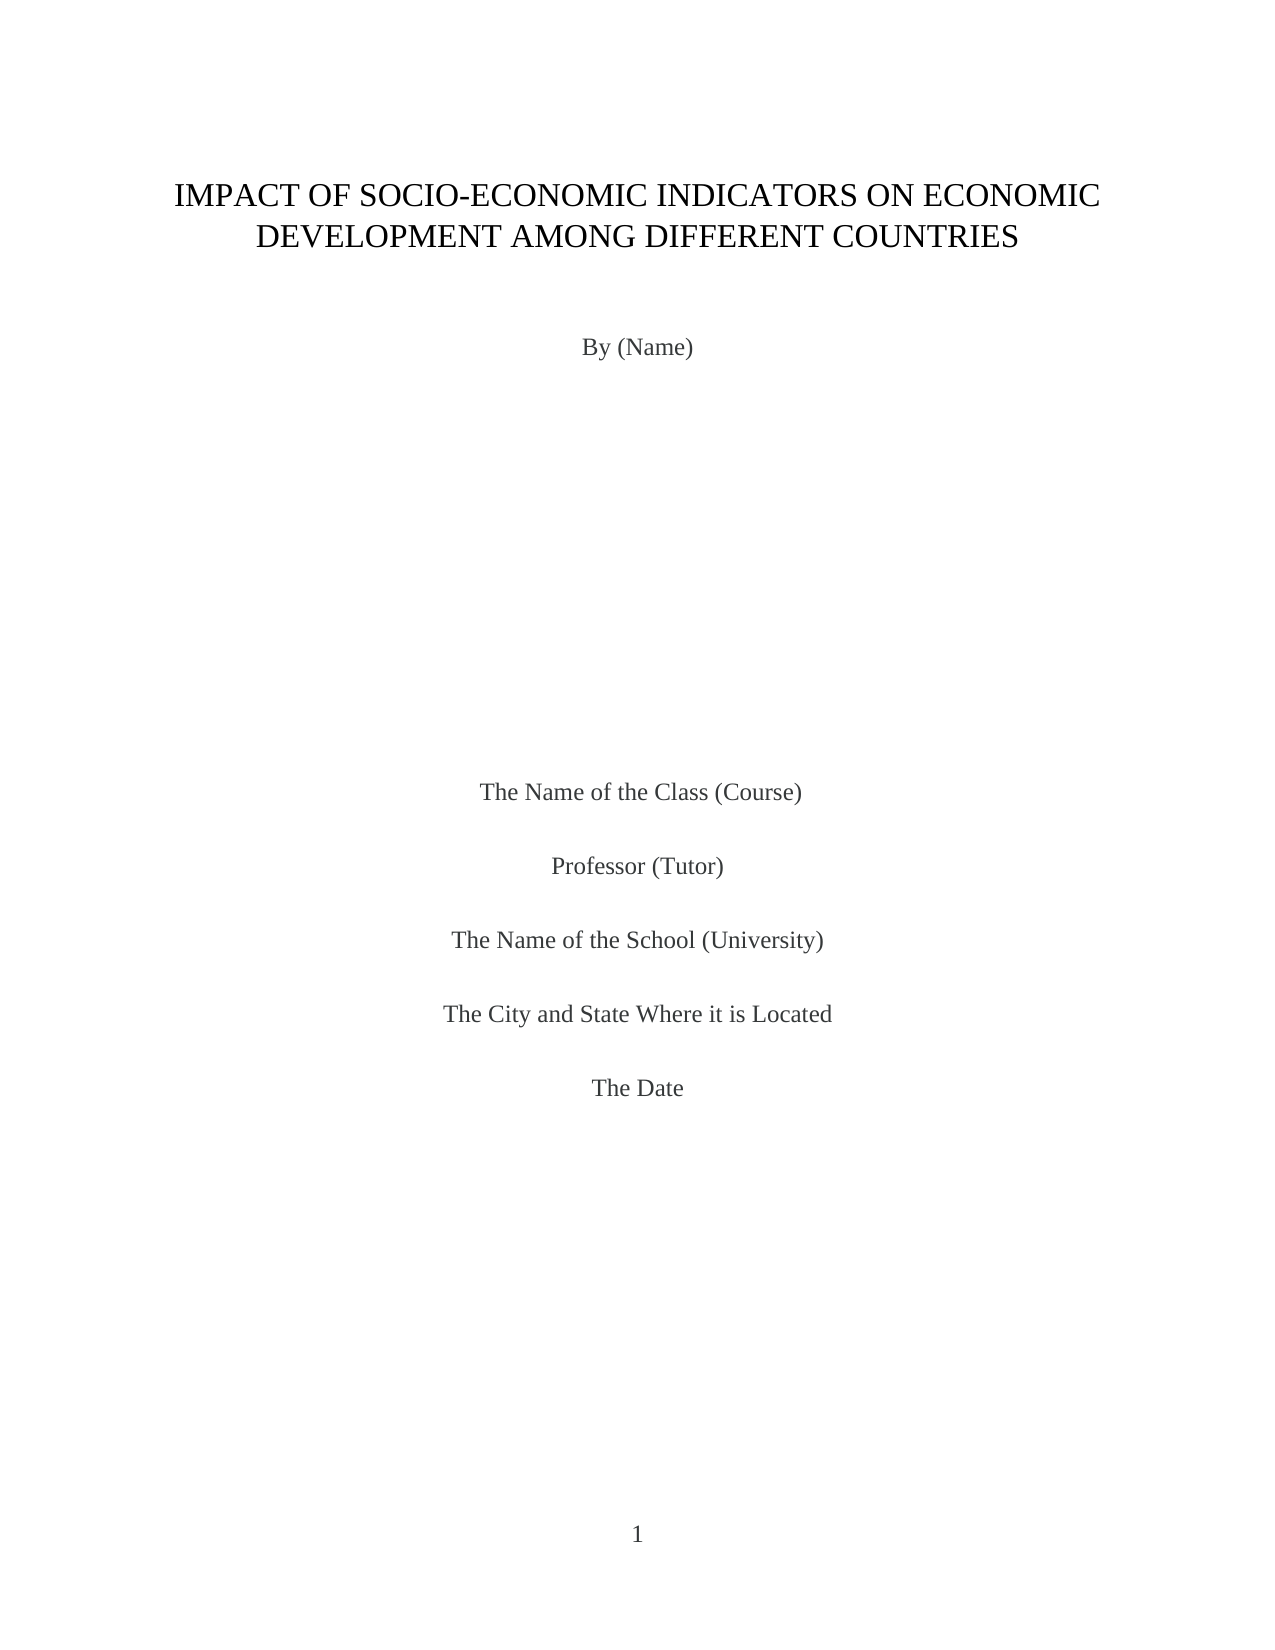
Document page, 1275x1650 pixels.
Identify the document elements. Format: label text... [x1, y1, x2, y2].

text By (Name) [150, 332, 1125, 361]
text Professor (Tutor) [150, 851, 1125, 880]
text The Date [150, 1073, 1125, 1102]
text The Name of the Class (Course) [150, 777, 1125, 806]
subtitle IMPACT OF SOCIO-ECONOMIC INDICATORS ON ECONOMIC DEVELOPMENT AMONG DIFFERENT COUNTRIES [150, 175, 1125, 255]
text The Name of the School (University) [150, 925, 1125, 954]
text The City and State Where it is Located [150, 999, 1125, 1028]
